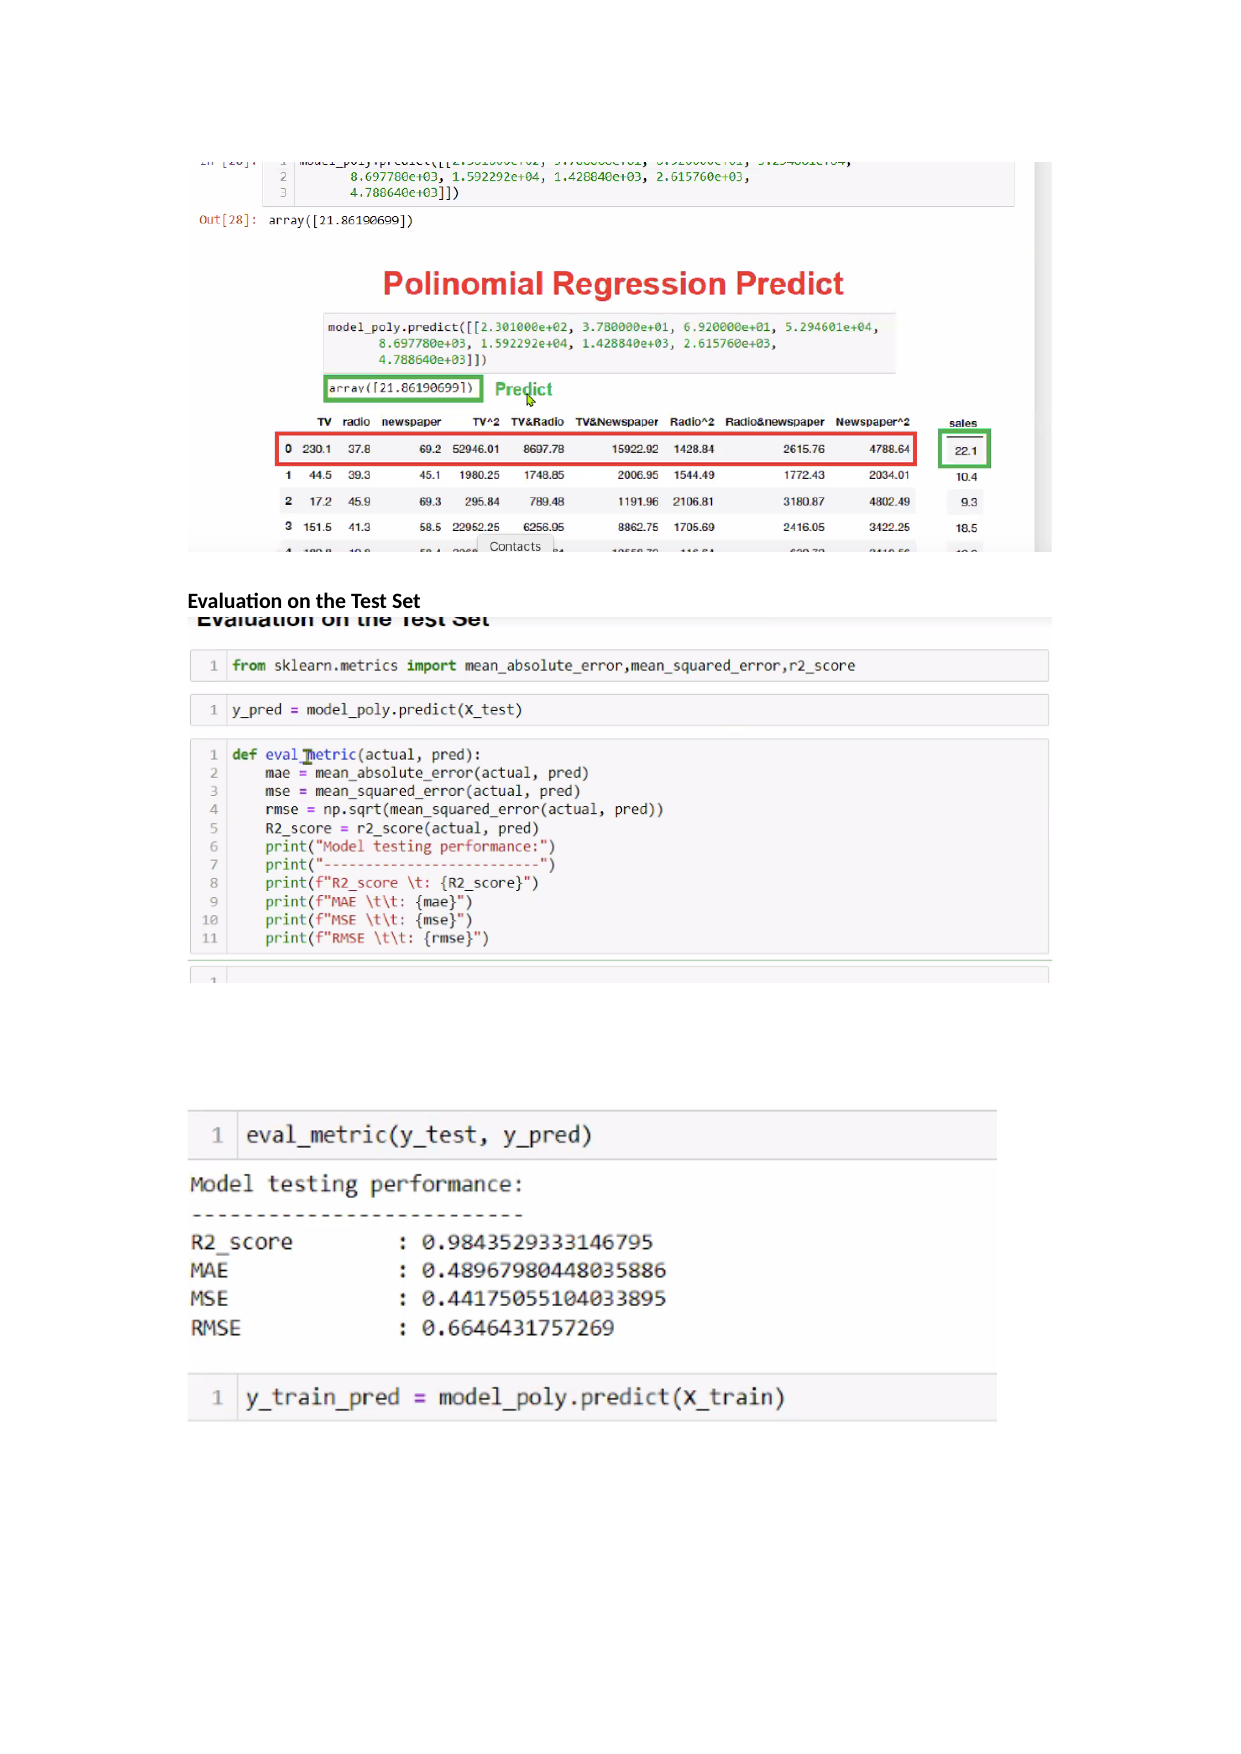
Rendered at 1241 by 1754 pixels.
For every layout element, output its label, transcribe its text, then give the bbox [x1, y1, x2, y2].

picture [187, 162, 1052, 552]
text Evaluation on the Test Set [187, 584, 1053, 617]
picture [187, 617, 1053, 983]
picture [187, 1104, 997, 1425]
